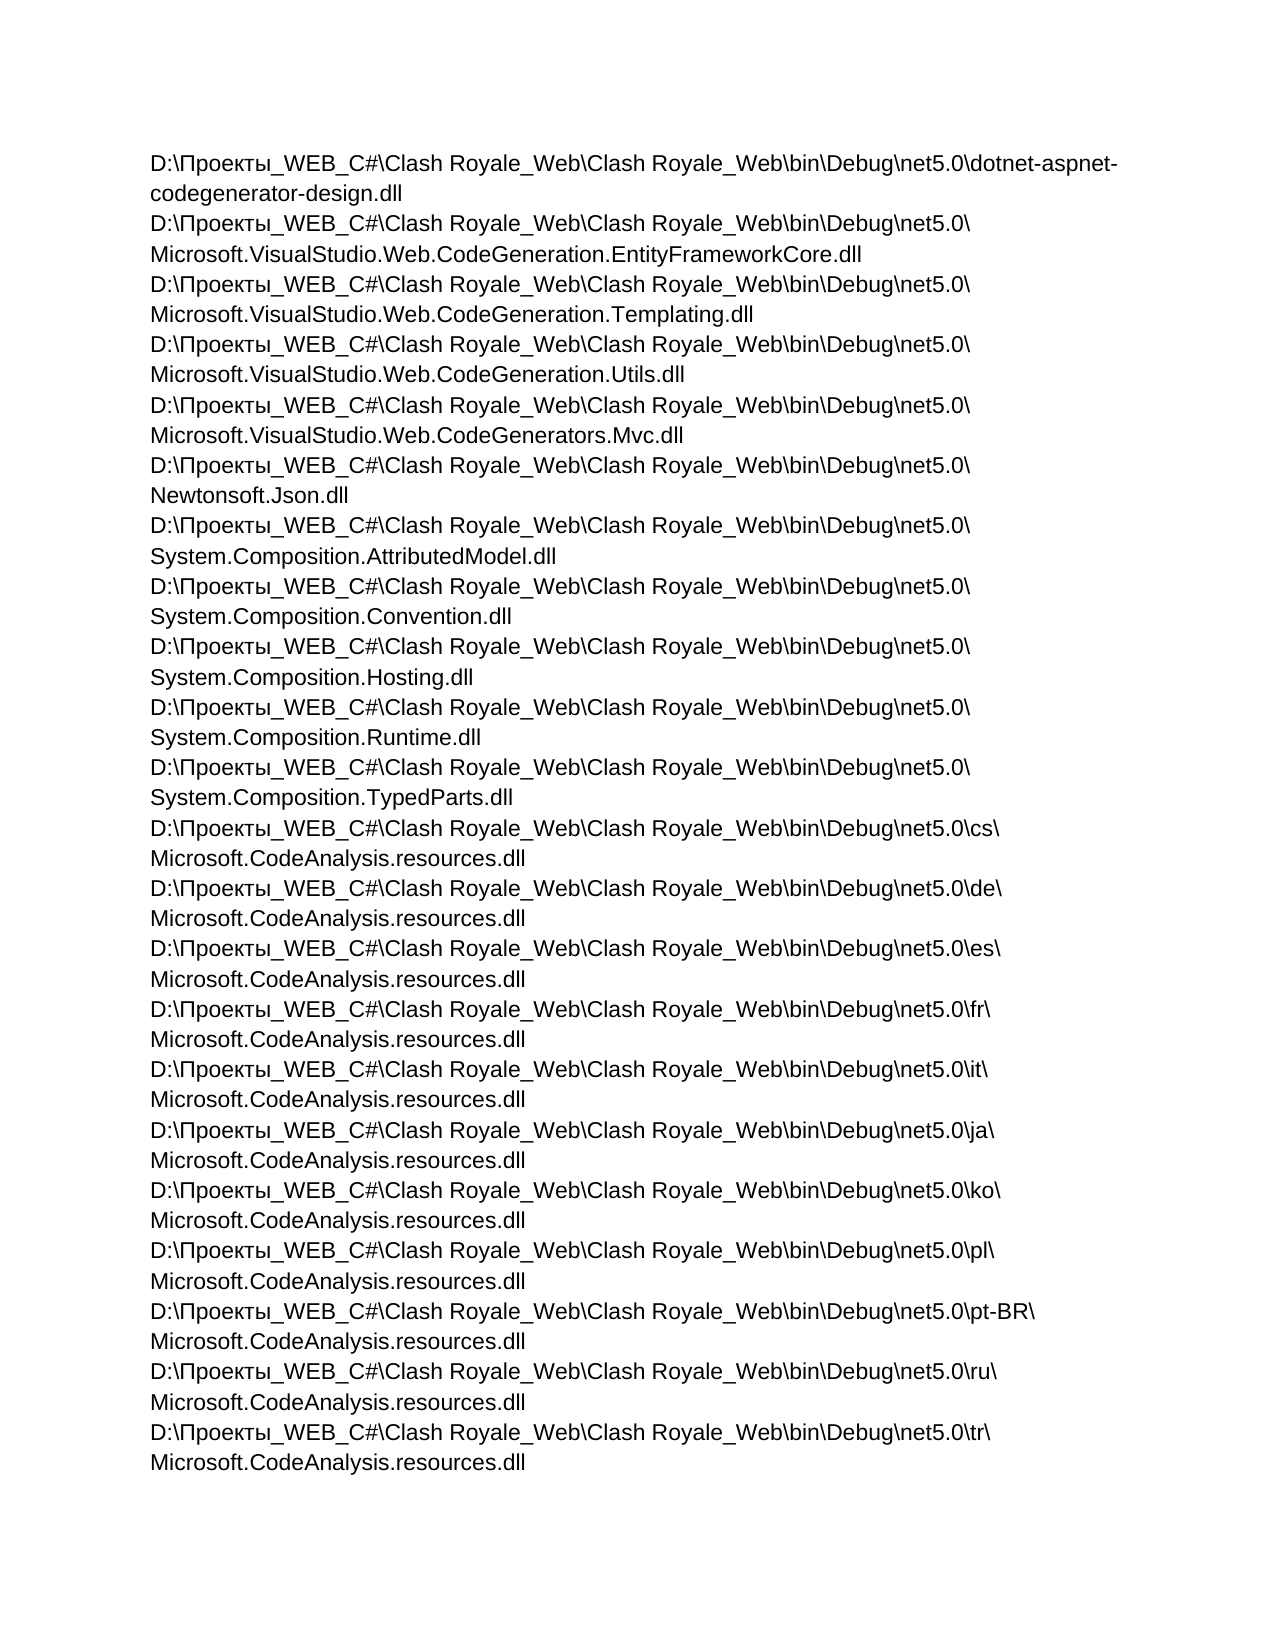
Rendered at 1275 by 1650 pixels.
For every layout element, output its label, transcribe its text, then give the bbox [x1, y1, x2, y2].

text D:\Проекты_WEB_C#\Clash Royale_Web\Clash Royale_Web\bin\Debug\net5.0\Microsoft.VisualStudio.Web.CodeGeneration.Templating.dll [150, 271, 1125, 327]
text D:\Проекты_WEB_C#\Clash Royale_Web\Clash Royale_Web\bin\Debug\net5.0\dotnet-aspnet-codegenerator-design.dll [150, 150, 1125, 207]
text D:\Проекты_WEB_C#\Clash Royale_Web\Clash Royale_Web\bin\Debug\net5.0\es\Microsoft.CodeAnalysis.resources.dll [150, 935, 1125, 992]
text D:\Проекты_WEB_C#\Clash Royale_Web\Clash Royale_Web\bin\Debug\net5.0\Microsoft.VisualStudio.Web.CodeGeneration.Utils.dll [150, 331, 1125, 388]
text D:\Проекты_WEB_C#\Clash Royale_Web\Clash Royale_Web\bin\Debug\net5.0\pl\Microsoft.CodeAnalysis.resources.dll [150, 1237, 1125, 1294]
text D:\Проекты_WEB_C#\Clash Royale_Web\Clash Royale_Web\bin\Debug\net5.0\System.Composition.Hosting.dll [150, 633, 1125, 690]
text D:\Проекты_WEB_C#\Clash Royale_Web\Clash Royale_Web\bin\Debug\net5.0\System.Composition.Runtime.dll [150, 694, 1125, 750]
text D:\Проекты_WEB_C#\Clash Royale_Web\Clash Royale_Web\bin\Debug\net5.0\System.Composition.AttributedModel.dll [150, 512, 1125, 569]
text D:\Проекты_WEB_C#\Clash Royale_Web\Clash Royale_Web\bin\Debug\net5.0\ru\Microsoft.CodeAnalysis.resources.dll [150, 1358, 1125, 1415]
text D:\Проекты_WEB_C#\Clash Royale_Web\Clash Royale_Web\bin\Debug\net5.0\ja\Microsoft.CodeAnalysis.resources.dll [150, 1117, 1125, 1173]
text D:\Проекты_WEB_C#\Clash Royale_Web\Clash Royale_Web\bin\Debug\net5.0\System.Composition.TypedParts.dll [150, 754, 1125, 811]
text D:\Проекты_WEB_C#\Clash Royale_Web\Clash Royale_Web\bin\Debug\net5.0\pt-BR\Microsoft.CodeAnalysis.resources.dll [150, 1298, 1125, 1354]
text D:\Проекты_WEB_C#\Clash Royale_Web\Clash Royale_Web\bin\Debug\net5.0\Microsoft.VisualStudio.Web.CodeGenerators.Mvc.dll [150, 392, 1125, 448]
text D:\Проекты_WEB_C#\Clash Royale_Web\Clash Royale_Web\bin\Debug\net5.0\it\Microsoft.CodeAnalysis.resources.dll [150, 1056, 1125, 1113]
text D:\Проекты_WEB_C#\Clash Royale_Web\Clash Royale_Web\bin\Debug\net5.0\Newtonsoft.Json.dll [150, 452, 1125, 509]
text D:\Проекты_WEB_C#\Clash Royale_Web\Clash Royale_Web\bin\Debug\net5.0\de\Microsoft.CodeAnalysis.resources.dll [150, 875, 1125, 932]
text D:\Проекты_WEB_C#\Clash Royale_Web\Clash Royale_Web\bin\Debug\net5.0\cs\Microsoft.CodeAnalysis.resources.dll [150, 814, 1125, 871]
text D:\Проекты_WEB_C#\Clash Royale_Web\Clash Royale_Web\bin\Debug\net5.0\fr\Microsoft.CodeAnalysis.resources.dll [150, 996, 1125, 1052]
text D:\Проекты_WEB_C#\Clash Royale_Web\Clash Royale_Web\bin\Debug\net5.0\System.Composition.Convention.dll [150, 573, 1125, 629]
text D:\Проекты_WEB_C#\Clash Royale_Web\Clash Royale_Web\bin\Debug\net5.0\ko\Microsoft.CodeAnalysis.resources.dll [150, 1177, 1125, 1234]
text D:\Проекты_WEB_C#\Clash Royale_Web\Clash Royale_Web\bin\Debug\net5.0\Microsoft.VisualStudio.Web.CodeGeneration.EntityFrameworkCore.dll [150, 210, 1125, 267]
text D:\Проекты_WEB_C#\Clash Royale_Web\Clash Royale_Web\bin\Debug\net5.0\tr\Microsoft.CodeAnalysis.resources.dll [150, 1419, 1125, 1475]
